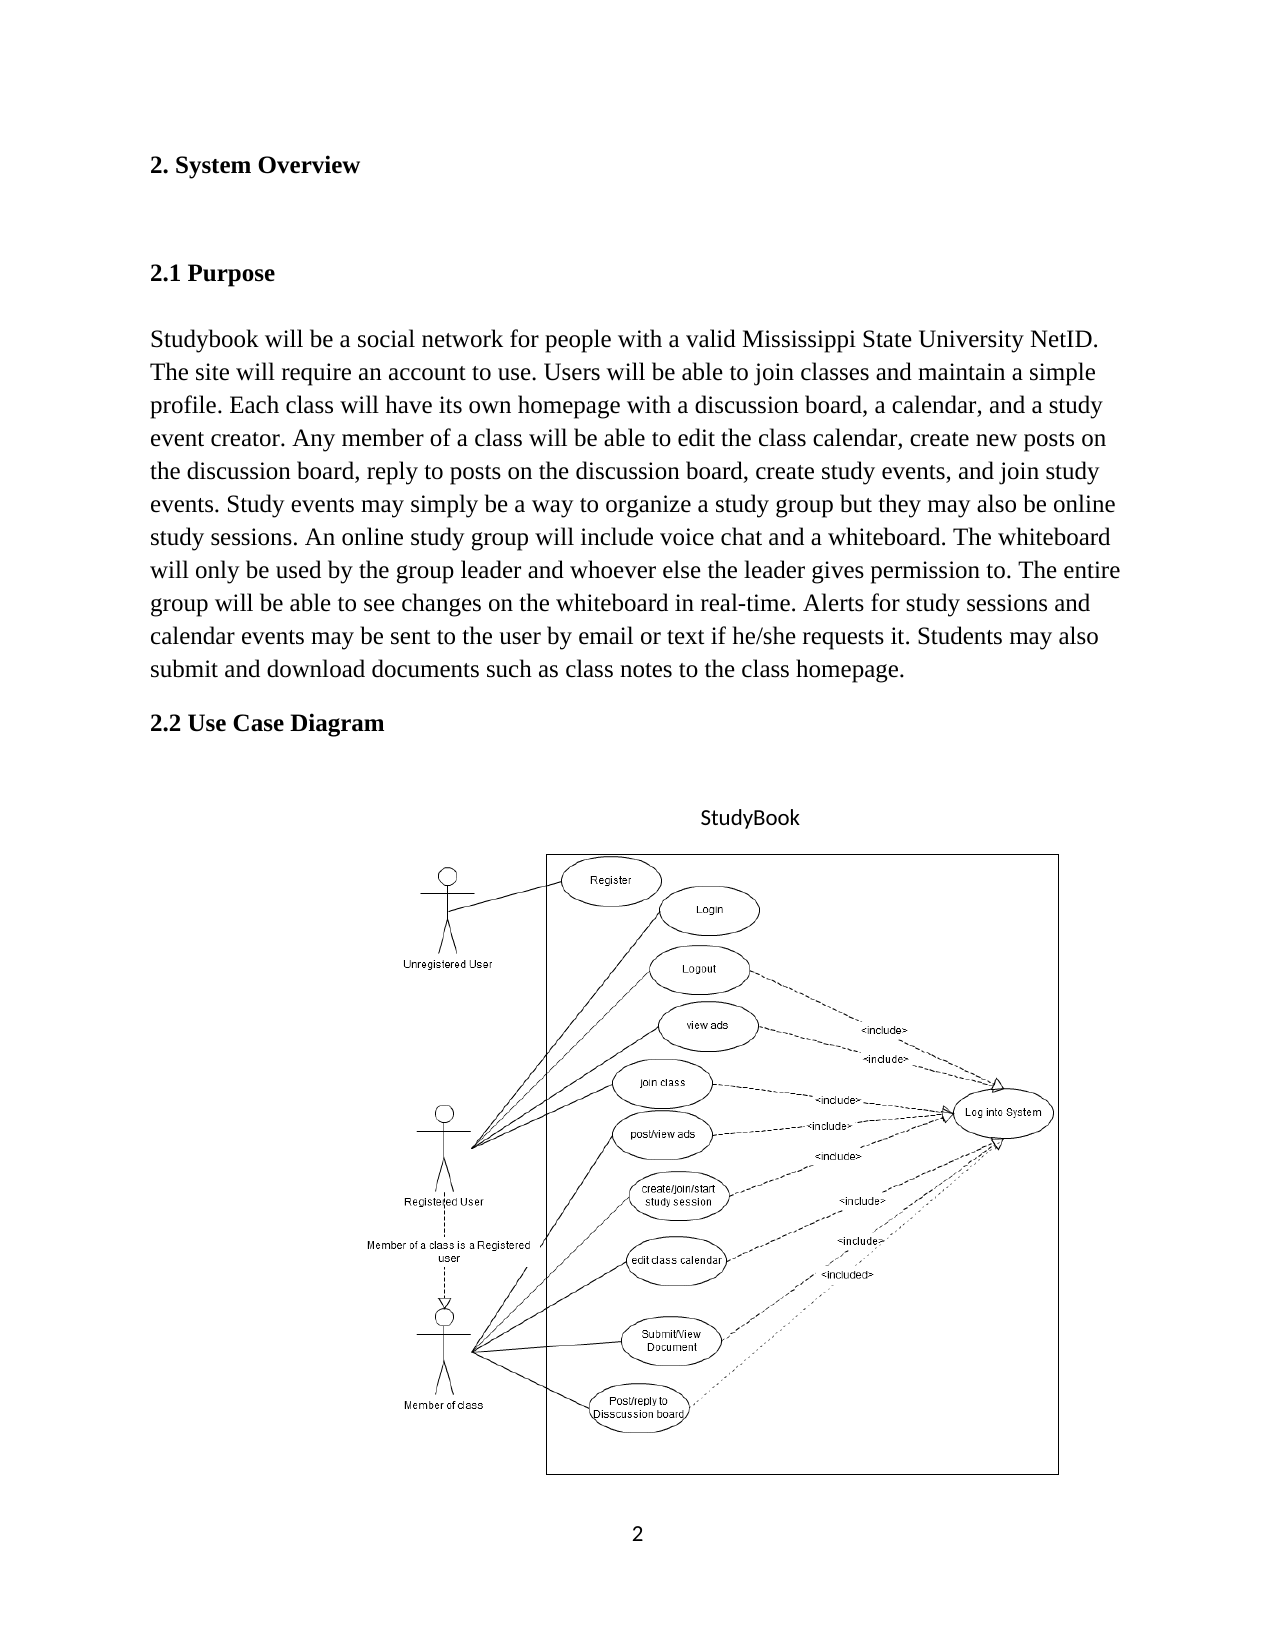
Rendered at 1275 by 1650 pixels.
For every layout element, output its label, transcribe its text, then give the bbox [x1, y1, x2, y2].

text 2.2 Use Case Diagram [150, 708, 1125, 737]
text 2. System Overview [150, 150, 1125, 179]
text 2.1 Purpose Studybook will be a social network for people with a valid Mississippi State University NetID. The site will require an account to use. Users will be able to join classes and maintain a simple profile. Each class will have its own homepage with a discussion board, a calendar, and a study event creator. Any member of a class will be able to edit the class calendar, create new posts on the discussion board, reply to posts on the discussion board, create study events, and join study events. Study events may simply be a way to organize a study group but they may also be online study sessions. An online study group will include voice chat and a whiteboard. The whiteboard will only be used by the group leader and whoever else the leader gives permission to. The entire group will be able to see changes on the whiteboard in real-time. Alerts for study sessions and calendar events may be sent to the user by email or text if he/she requests it. Students may also submit and download documents such as class notes to the class homepage. [150, 258, 1125, 683]
picture [284, 793, 1075, 1492]
